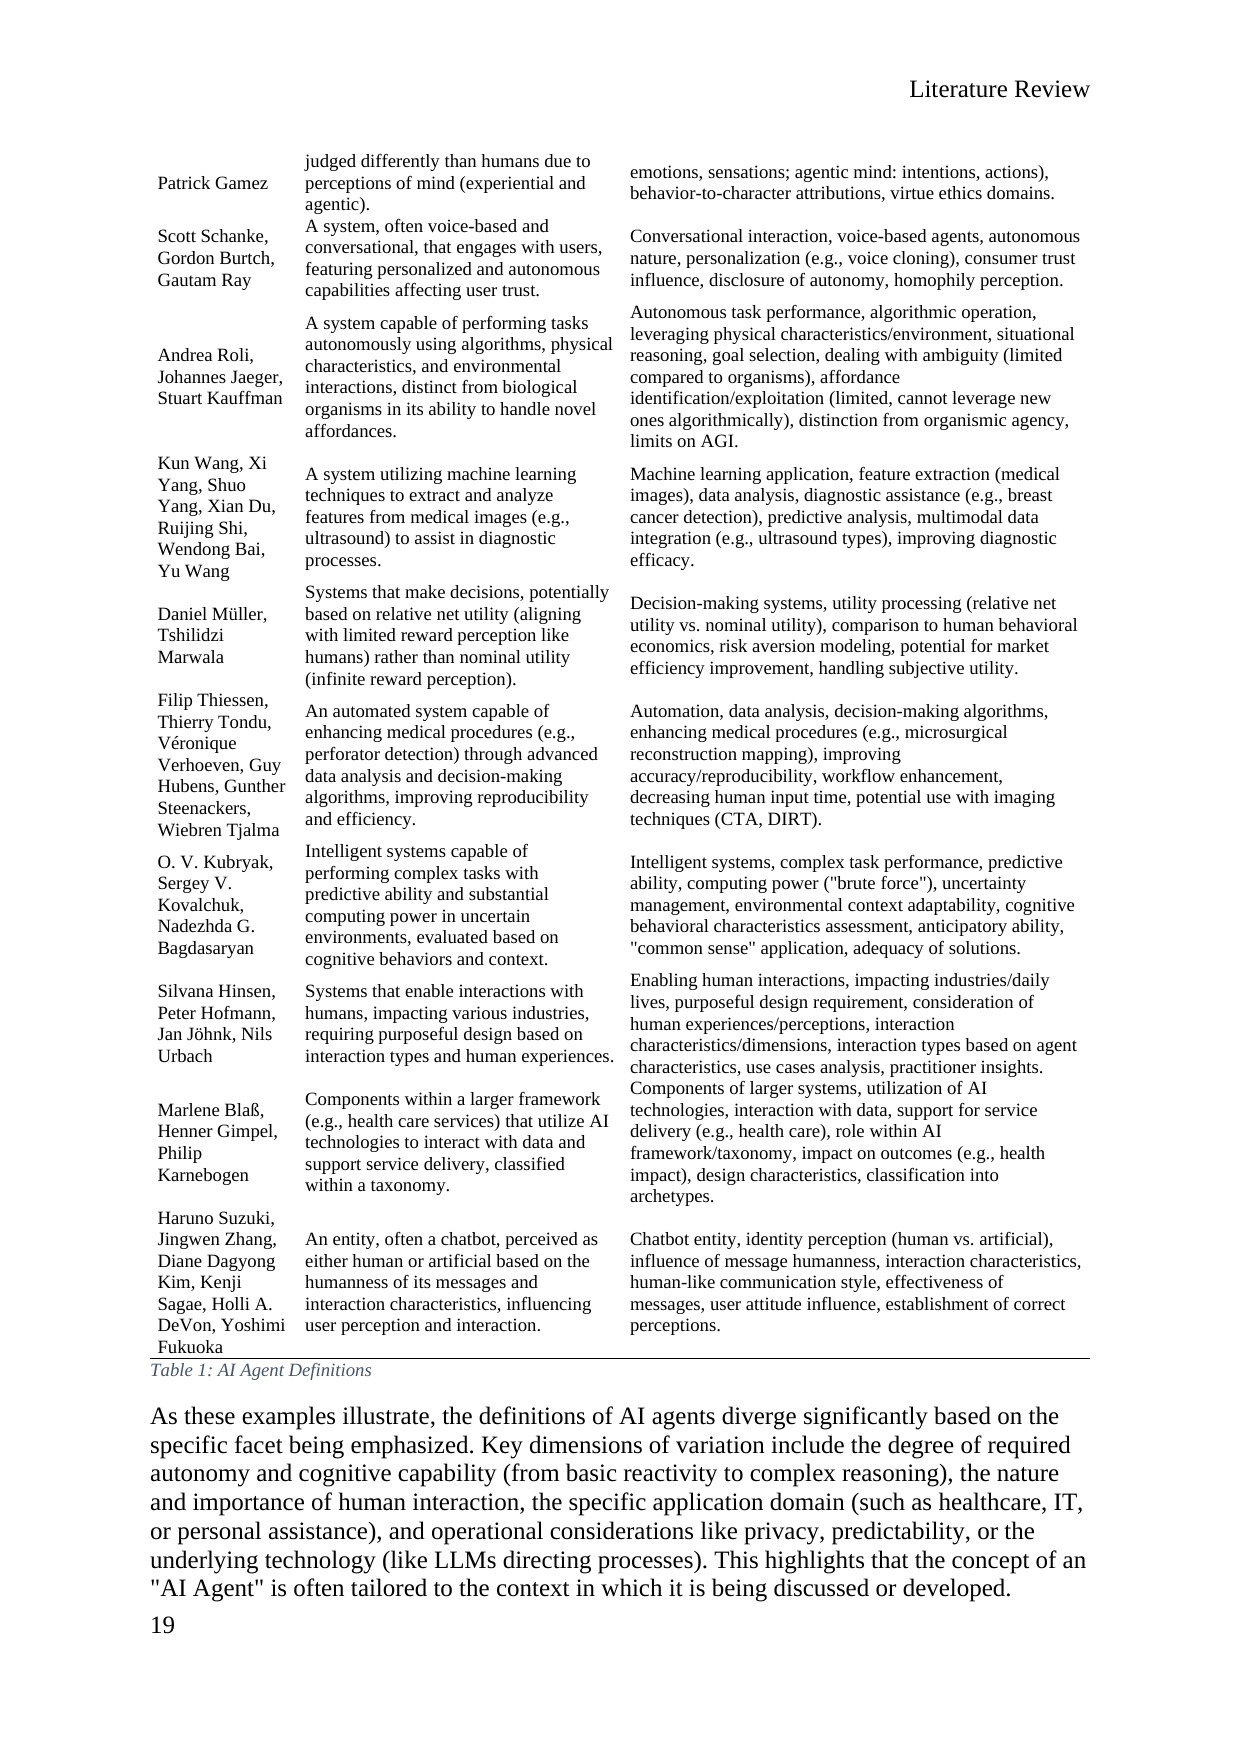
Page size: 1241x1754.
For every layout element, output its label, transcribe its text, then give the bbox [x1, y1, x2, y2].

table_cell Intelligent systems capable of performing complex tasks with predictive ability and substantial computing power in uncertain environments, evaluated based on cognitive behaviors and context. [298, 840, 622, 969]
table_cell Intelligent systems, complex task performance, predictive ability, computing power ("brute force"), uncertainty management, environmental context adaptability, cognitive behavioral characteristics assessment, anticipatory ability, "common sense" application, adequacy of solutions. [623, 840, 1090, 969]
table_cell Components of larger systems, utilization of AI technologies, interaction with data, support for service delivery (e.g., health care), role within AI framework/taxonomy, impact on outcomes (e.g., health impact), design characteristics, classification into archetypes. [623, 1077, 1090, 1207]
table_cell Filip Thiessen, Thierry Tondu, Véronique Verhoeven, Guy Hubens, Gunther Steenackers, Wiebren Tjalma [150, 689, 298, 840]
table_cell A system utilizing machine learning techniques to extract and analyze features from medical images (e.g., ultrasound) to assist in diagnostic processes. [298, 452, 622, 581]
text Table 1: AI Agent Definitions [150, 1359, 1090, 1380]
table_cell Automation, data analysis, decision-making algorithms, enhancing medical procedures (e.g., microsurgical reconstruction mapping), improving accuracy/reproducibility, workflow enhancement, decreasing human input time, potential use with imaging techniques (CTA, DIRT). [623, 689, 1090, 840]
table_cell Scott Schanke, Gordon Burtch, Gautam Ray [150, 215, 298, 301]
table_cell Conversational interaction, voice-based agents, autonomous nature, personalization (e.g., voice cloning), consumer trust influence, disclosure of autonomy, homophily perception. [623, 215, 1090, 301]
table_cell Daniel Müller, Tshilidzi Marwala [150, 581, 298, 689]
text As these examples illustrate, the definitions of AI agents diverge significantly based on the specific facet being emphasized. Key dimensions of variation include the degree of required autonomy and cognitive capability (from basic reactivity to complex reasoning), the nature and importance of human interaction, the specific application domain (such as healthcare, IT, or personal assistance), and operational considerations like privacy, predictability, or the underlying technology (like LLMs directing processes). This highlights that the concept of an "AI Agent" is often tailored to the context in which it is being discussed or developed. [150, 1401, 1090, 1602]
table_cell An automated system capable of enhancing medical procedures (e.g., perforator detection) through advanced data analysis and decision-making algorithms, improving reproducibility and efficiency. [298, 689, 622, 840]
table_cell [298, 150, 622, 215]
table_cell Andrea Roli, Johannes Jaeger, Stuart Kauffman [150, 301, 298, 452]
table_cell Kun Wang, Xi Yang, Shuo Yang, Xian Du, Ruijing Shi, Wendong Bai, Yu Wang [150, 452, 298, 581]
table_cell A system, often voice-based and conversational, that engages with users, featuring personalized and autonomous capabilities affecting user trust. [298, 215, 622, 301]
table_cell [150, 150, 298, 215]
table_cell Haruno Suzuki, Jingwen Zhang, Diane Dagyong Kim, Kenji Sagae, Holli A. DeVon, Yoshimi Fukuoka [150, 1207, 298, 1357]
table_cell Machine learning application, feature extraction (medical images), data analysis, diagnostic assistance (e.g., breast cancer detection), predictive analysis, multimodal data integration (e.g., ultrasound types), improving diagnostic efficacy. [623, 452, 1090, 581]
table_cell O. V. Kubryak, Sergey V. Kovalchuk, Nadezhda G. Bagdasaryan [150, 840, 298, 969]
table_cell A system capable of performing tasks autonomously using algorithms, physical characteristics, and environmental interactions, distinct from biological organisms in its ability to handle novel affordances. [298, 301, 622, 452]
table_cell Systems that enable interactions with humans, impacting various industries, requiring purposeful design based on interaction types and human experiences. [298, 969, 622, 1077]
table_cell Chatbot entity, identity perception (human vs. artificial), influence of message humanness, interaction characteristics, human-like communication style, effectiveness of messages, user attitude influence, establishment of correct perceptions. [623, 1207, 1090, 1357]
table_cell An entity, often a chatbot, perceived as either human or artificial based on the humanness of its messages and interaction characteristics, influencing user perception and interaction. [298, 1207, 622, 1357]
table_cell Enabling human interactions, impacting industries/daily lives, purposeful design requirement, consideration of human experiences/perceptions, interaction characteristics/dimensions, interaction types based on agent characteristics, use cases analysis, practitioner insights. [623, 969, 1090, 1077]
table_cell Marlene Blaß, Henner Gimpel, Philip Karnebogen [150, 1077, 298, 1207]
table_cell Silvana Hinsen, Peter Hofmann, Jan Jöhnk, Nils Urbach [150, 969, 298, 1077]
table_cell Components within a larger framework (e.g., health care services) that utilize AI technologies to interact with data and support service delivery, classified within a taxonomy. [298, 1077, 622, 1207]
table_cell Autonomous task performance, algorithmic operation, leveraging physical characteristics/environment, situational reasoning, goal selection, dealing with ambiguity (limited compared to organisms), affordance identification/exploitation (limited, cannot leverage new ones algorithmically), distinction from organismic agency, limits on AGI. [623, 301, 1090, 452]
table_cell Systems that make decisions, potentially based on relative net utility (aligning with limited reward perception like humans) rather than nominal utility (infinite reward perception). [298, 581, 622, 689]
table_cell Decision-making systems, utility processing (relative net utility vs. nominal utility), comparison to human behavioral economics, risk aversion modeling, potential for market efficiency improvement, handling subjective utility. [623, 581, 1090, 689]
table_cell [623, 150, 1090, 215]
